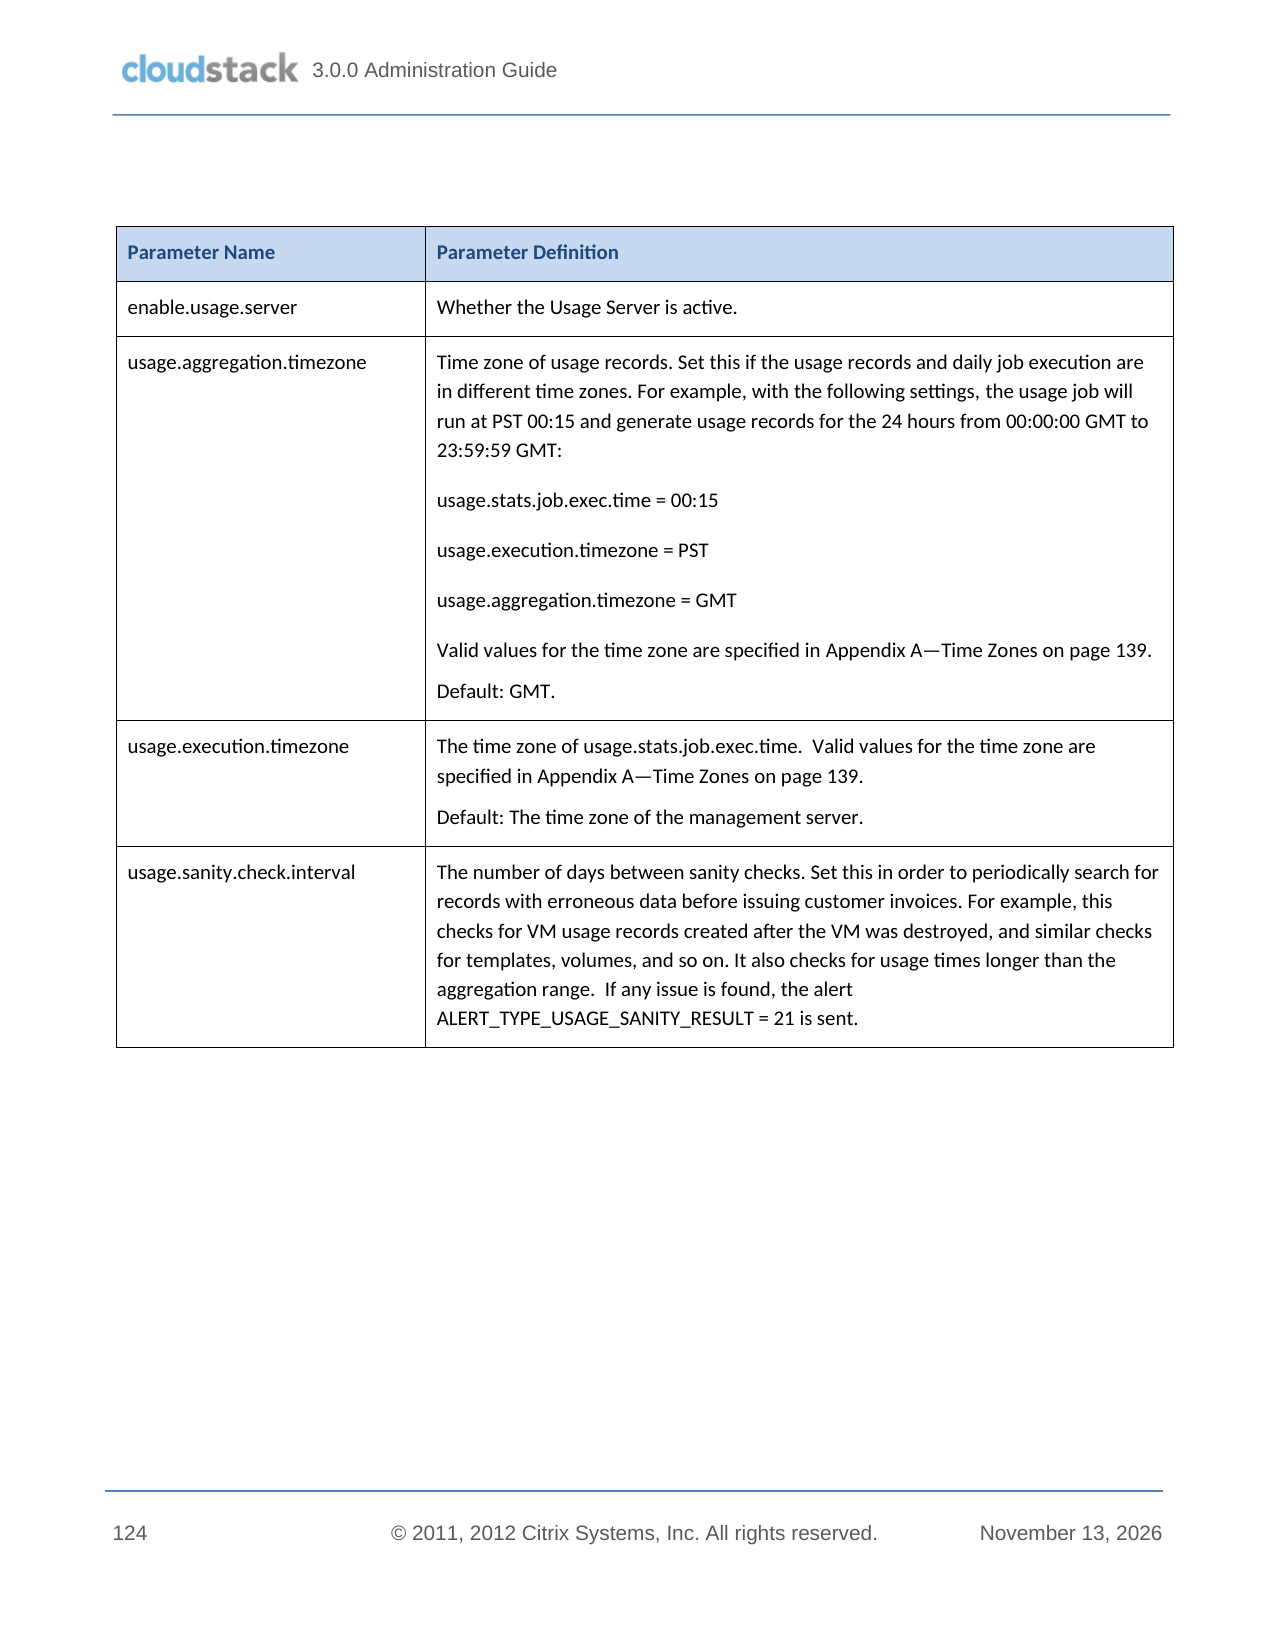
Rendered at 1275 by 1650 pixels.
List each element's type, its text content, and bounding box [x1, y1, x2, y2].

table_header Parameter Definition [426, 227, 1173, 281]
picture [112, 45, 312, 95]
table_cell usage.sanity.check.interval [117, 847, 425, 1047]
table_cell The number of days between sanity checks. Set this in order to periodically search for records with erroneous data before issuing customer invoices. For example, this checks for VM usage records created after the VM was destroyed, and similar checks for templates, volumes, and so on. It also checks for usage times longer than the aggregation range. If any issue is found, the alert ALERT_TYPE_USAGE_SANITY_RESULT = 21 is sent. [426, 847, 1173, 1047]
table_header Parameter Name [117, 227, 425, 281]
table_cell Time zone of usage records. Set this if the usage records and daily job execution are in different time zones. For example, with the following settings, the usage job will run at PST 00:15 and generate usage records for the 24 hours from 00:00:00 GMT to 23:59:59 GMT: usage.stats.job.exec.time = 00:15 usage.execution.timezone = PST usage.aggregation.timezone = GMT Valid values for the time zone are specified in Appendix A—Time Zones on page 127. Default: GMT. [426, 337, 1173, 720]
table_cell usage.aggregation.timezone [117, 337, 425, 720]
table_cell usage.execution.timezone [117, 721, 425, 846]
table_cell Whether the Usage Server is active. [426, 282, 1173, 336]
table_cell enable.usage.server [117, 282, 425, 336]
table_cell The time zone of usage.stats.job.exec.time. Valid values for the time zone are specified in Appendix A—Time Zones on page 127. Default: The time zone of the management server. [426, 721, 1173, 846]
